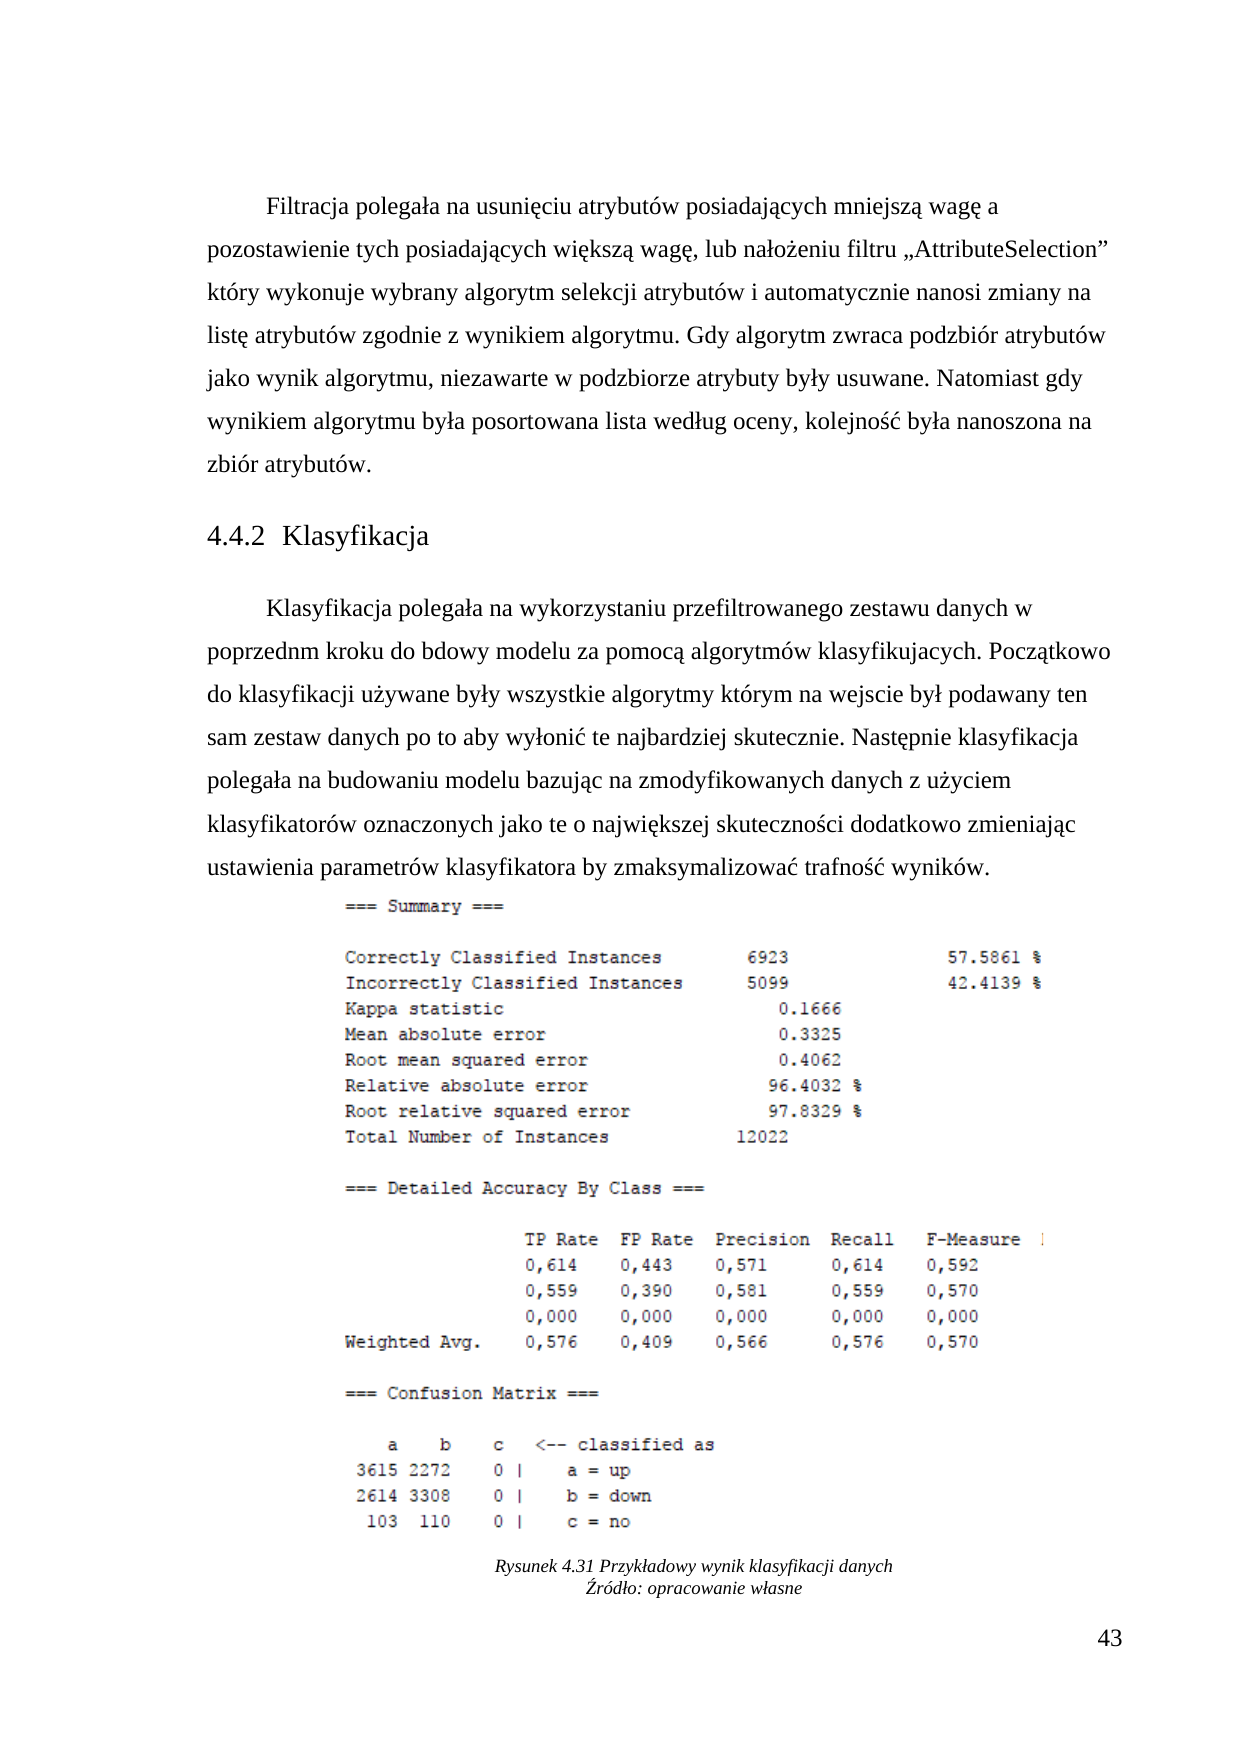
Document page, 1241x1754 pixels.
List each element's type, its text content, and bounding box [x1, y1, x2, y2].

picture [344, 895, 1044, 1541]
text Klasyfikacja polegała na wykorzystaniu przefiltrowanego zestawu danych w poprzednm kroku do bdowy modelu za pomocą algorytmów klasyfikujacych. Początkowo do klasyfikacji używane były wszystkie algorytmy którym na wejscie był podawany ten sam zestaw danych po to aby wyłonić te najbardziej skutecznie. Następnie klasyfikacja polegała na budowaniu modelu bazując na zmodyfikowanych danych z użyciem klasyfikatorów oznaczonych jako te o największej skuteczności dodatkowo zmieniając ustawienia parametrów klasyfikatora by zmaksymalizować trafność wyników. [207, 593, 1122, 881]
text Filtracja polegała na usunięciu atrybutów posiadających mniejszą wagę a pozostawienie tych posiadających większą wagę, lub nałożeniu filtru „AttributeSelection” który wykonuje wybrany algorytm selekcji atrybutów i automatycznie nanosi zmiany na listę atrybutów zgodnie z wynikiem algorytmu. Gdy algorytm zwraca podzbiór atrybutów jako wynik algorytmu, niezawarte w podzbiorze atrybuty były usuwane. Natomiast gdy wynikiem algorytmu była posortowana lista według oceny, kolejność była nanoszona na zbiór atrybutów. [207, 191, 1122, 478]
subtitle Klasyfikacja [207, 518, 1122, 551]
